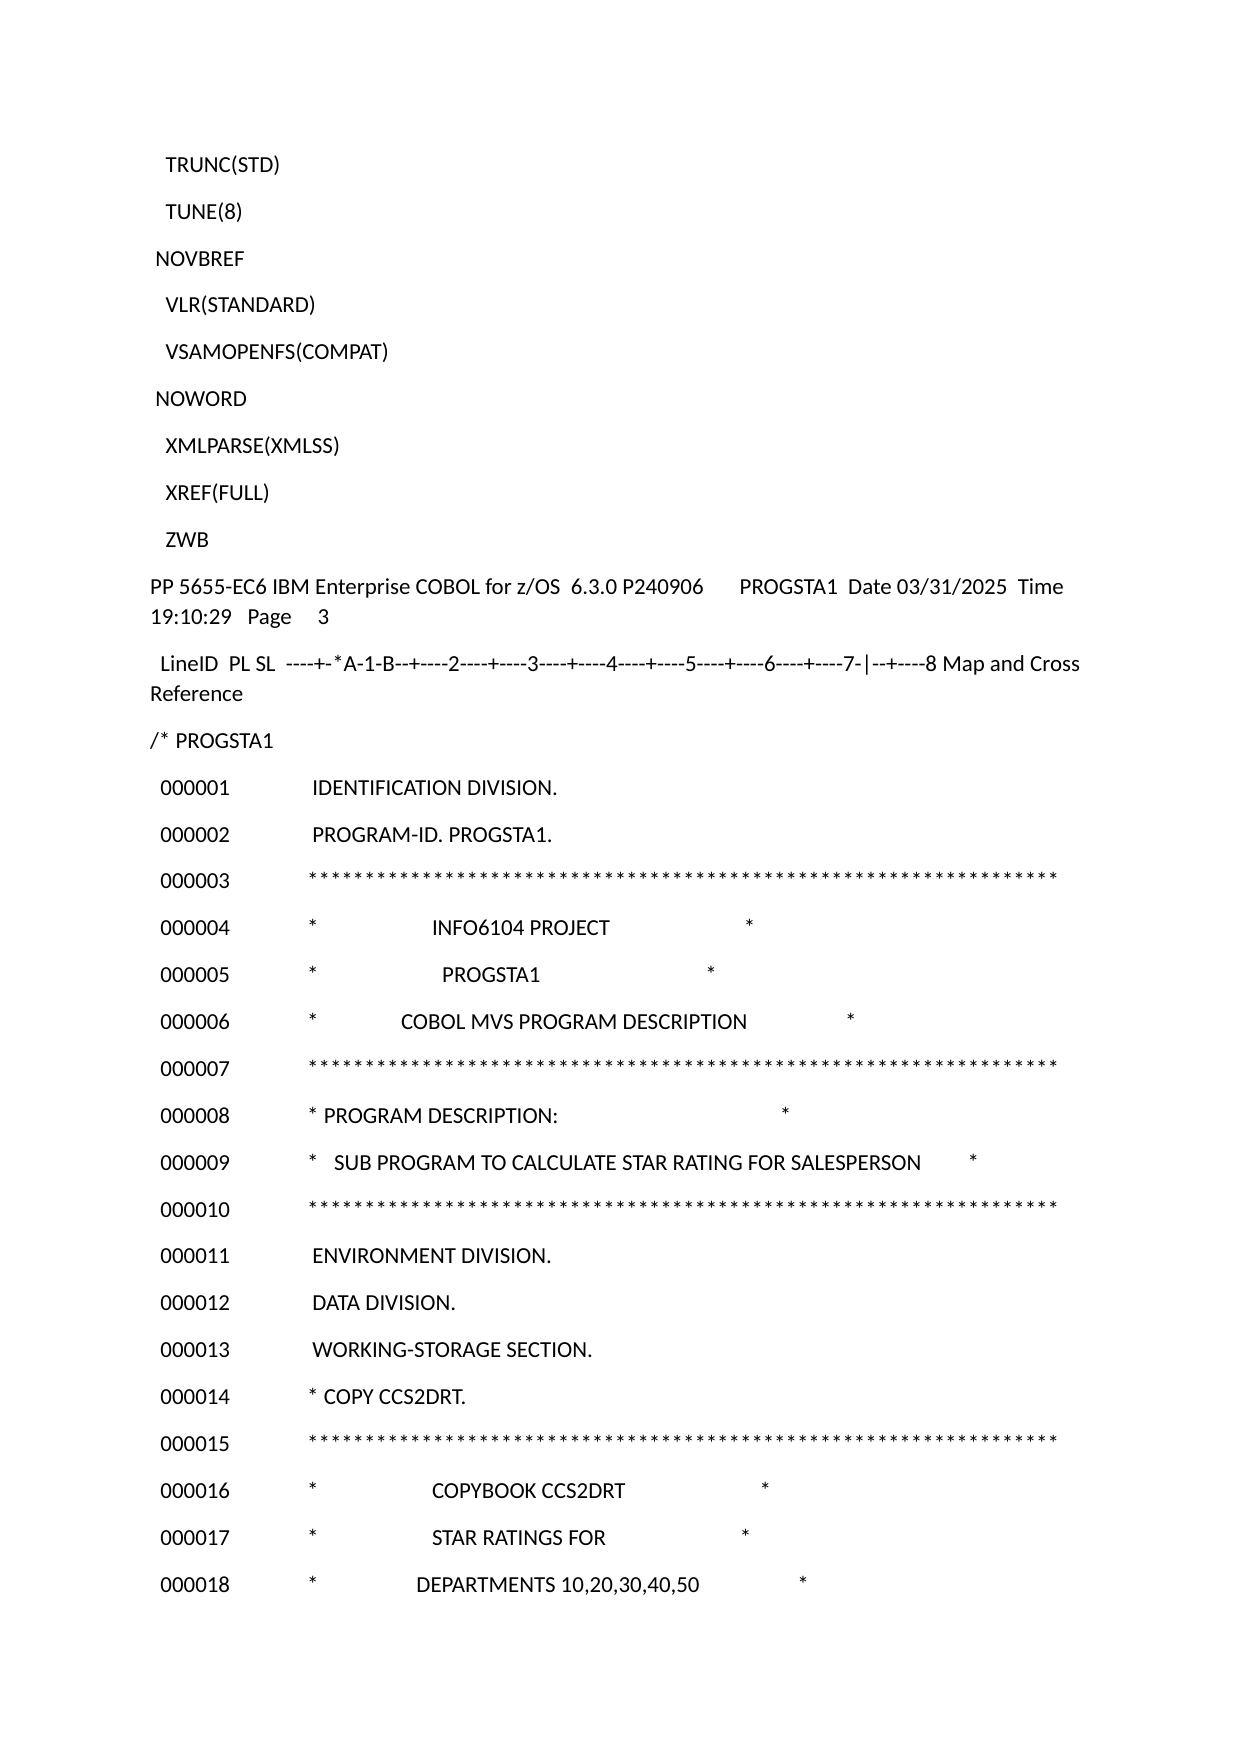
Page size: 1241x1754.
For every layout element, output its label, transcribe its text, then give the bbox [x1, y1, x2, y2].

text 000008 * PROGRAM DESCRIPTION: * [150, 1101, 1090, 1129]
text PP 5655-EC6 IBM Enterprise COBOL for z/OS 6.3.0 P240906 PROGSTA1 Date 03/31/2025 Time 19:10:29 Page 3 [150, 572, 1090, 630]
text TUNE(8) [150, 197, 1090, 225]
text NOVBREF [150, 244, 1090, 272]
text VSAMOPENFS(COMPAT) [150, 337, 1090, 366]
text 000010 ****************************************************************** [150, 1195, 1090, 1223]
text 000003 ****************************************************************** [150, 867, 1090, 895]
text VLR(STANDARD) [150, 291, 1090, 319]
text 000007 ****************************************************************** [150, 1054, 1090, 1082]
text 000001 IDENTIFICATION DIVISION. [150, 773, 1090, 801]
text NOWORD [150, 384, 1090, 412]
text 000006 * COBOL MVS PROGRAM DESCRIPTION * [150, 1007, 1090, 1035]
text 000004 * INFO6104 PROJECT * [150, 913, 1090, 942]
text LineID PL SL ----+-*A-1-B--+----2----+----3----+----4----+----5----+----6----+----7-|--+----8 Map and Cross Reference [150, 649, 1090, 707]
text 000016 * COPYBOOK CCS2DRT * [150, 1476, 1090, 1504]
text 000002 PROGRAM-ID. PROGSTA1. [150, 820, 1090, 848]
text XREF(FULL) [150, 478, 1090, 506]
text ZWB [150, 525, 1090, 553]
text /* PROGSTA1 [150, 726, 1090, 754]
text 000018 * DEPARTMENTS 10,20,30,40,50 * [150, 1570, 1090, 1598]
text XMLPARSE(XMLSS) [150, 431, 1090, 459]
text 000013 WORKING-STORAGE SECTION. [150, 1335, 1090, 1363]
text 000017 * STAR RATINGS FOR * [150, 1523, 1090, 1551]
text TRUNC(STD) [150, 150, 1090, 178]
text 000015 ****************************************************************** [150, 1429, 1090, 1457]
text 000009 * SUB PROGRAM TO CALCULATE STAR RATING FOR SALESPERSON * [150, 1148, 1090, 1176]
text 000014 * COPY CCS2DRT. [150, 1382, 1090, 1410]
text 000011 ENVIRONMENT DIVISION. [150, 1242, 1090, 1270]
text 000012 DATA DIVISION. [150, 1288, 1090, 1317]
text 000005 * PROGSTA1 * [150, 960, 1090, 988]
